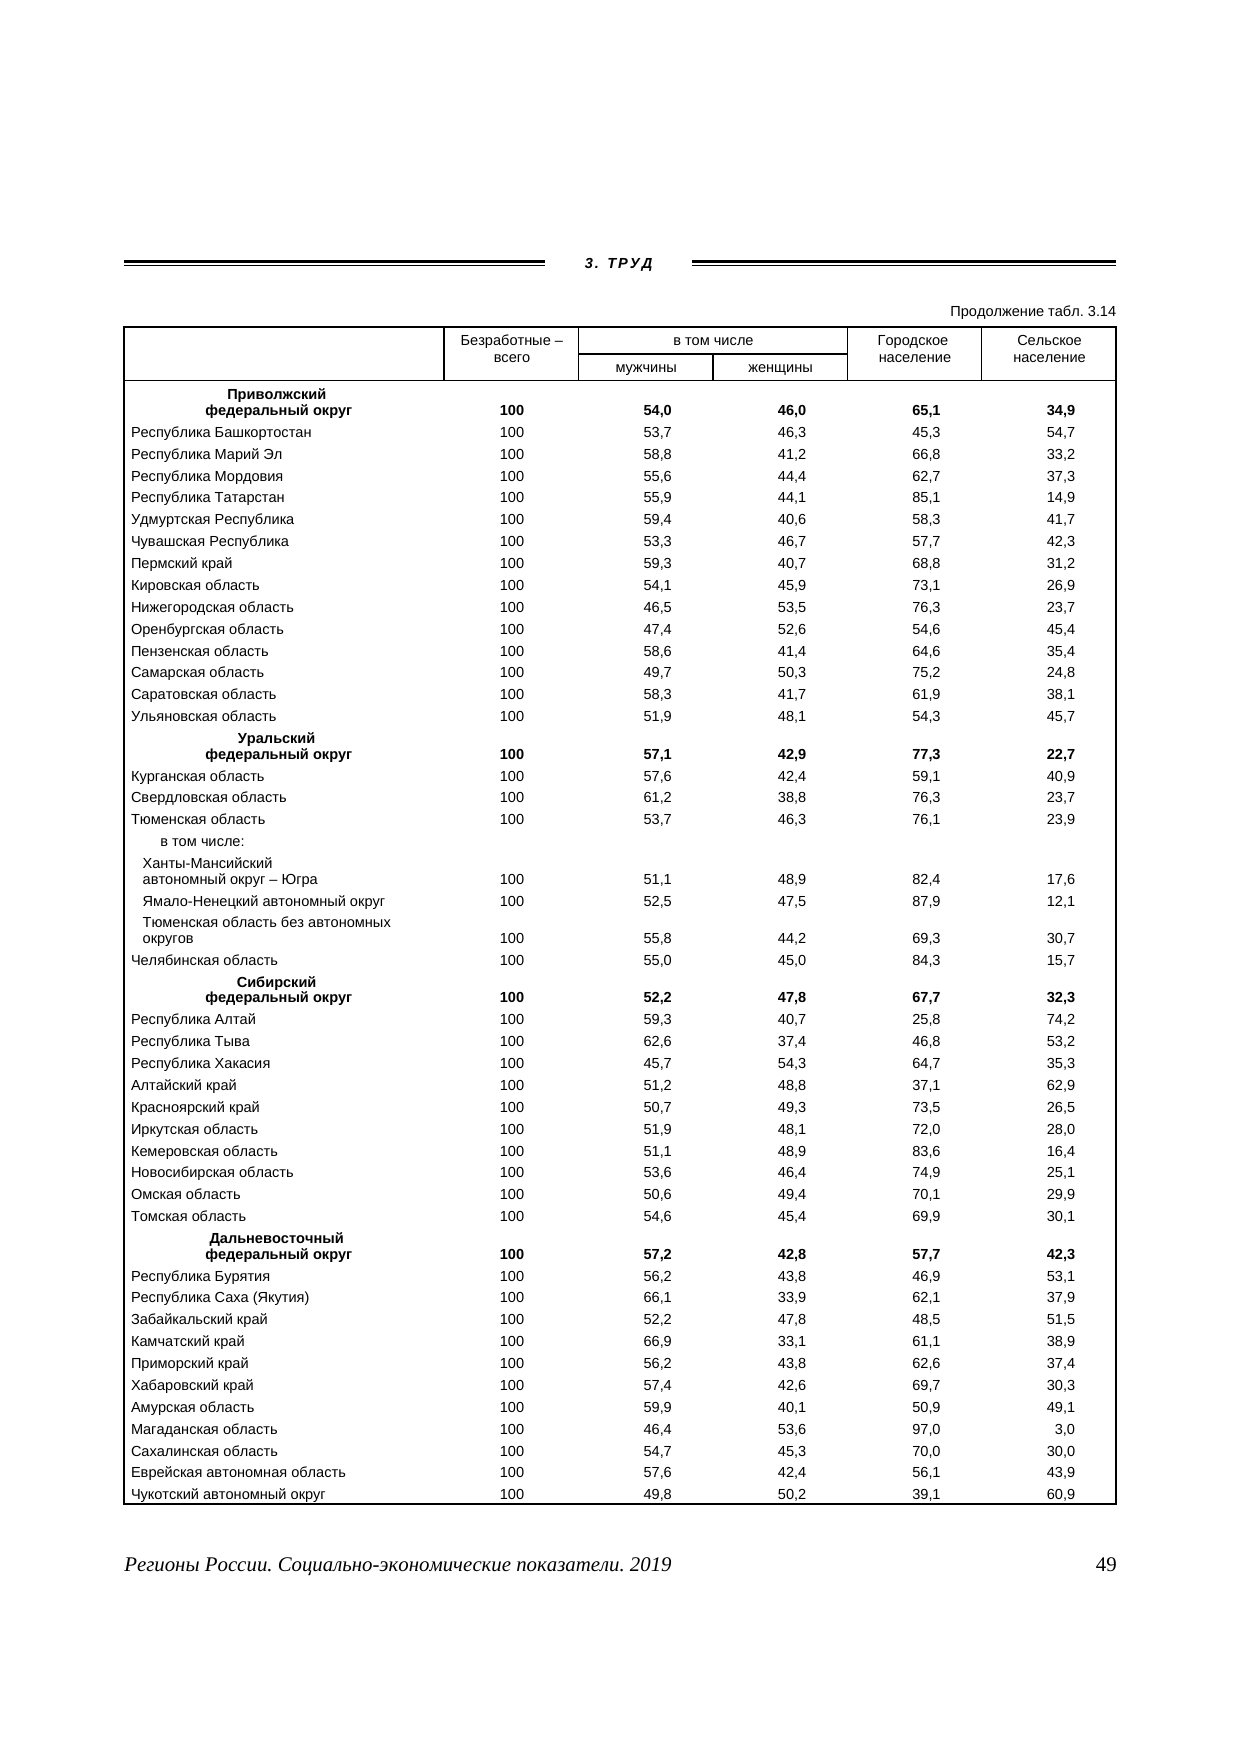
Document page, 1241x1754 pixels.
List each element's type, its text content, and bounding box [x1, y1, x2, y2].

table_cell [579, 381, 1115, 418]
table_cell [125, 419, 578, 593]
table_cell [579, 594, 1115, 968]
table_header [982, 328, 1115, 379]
text Продолжение табл. 3.14 [124, 303, 1116, 320]
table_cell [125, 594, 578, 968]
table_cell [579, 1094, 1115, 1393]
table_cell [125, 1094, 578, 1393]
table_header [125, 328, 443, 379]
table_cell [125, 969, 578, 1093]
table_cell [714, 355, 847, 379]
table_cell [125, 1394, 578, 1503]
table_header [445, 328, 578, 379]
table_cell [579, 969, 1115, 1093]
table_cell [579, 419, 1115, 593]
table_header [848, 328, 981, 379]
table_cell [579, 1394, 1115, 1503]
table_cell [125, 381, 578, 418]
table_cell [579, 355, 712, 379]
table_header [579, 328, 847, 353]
